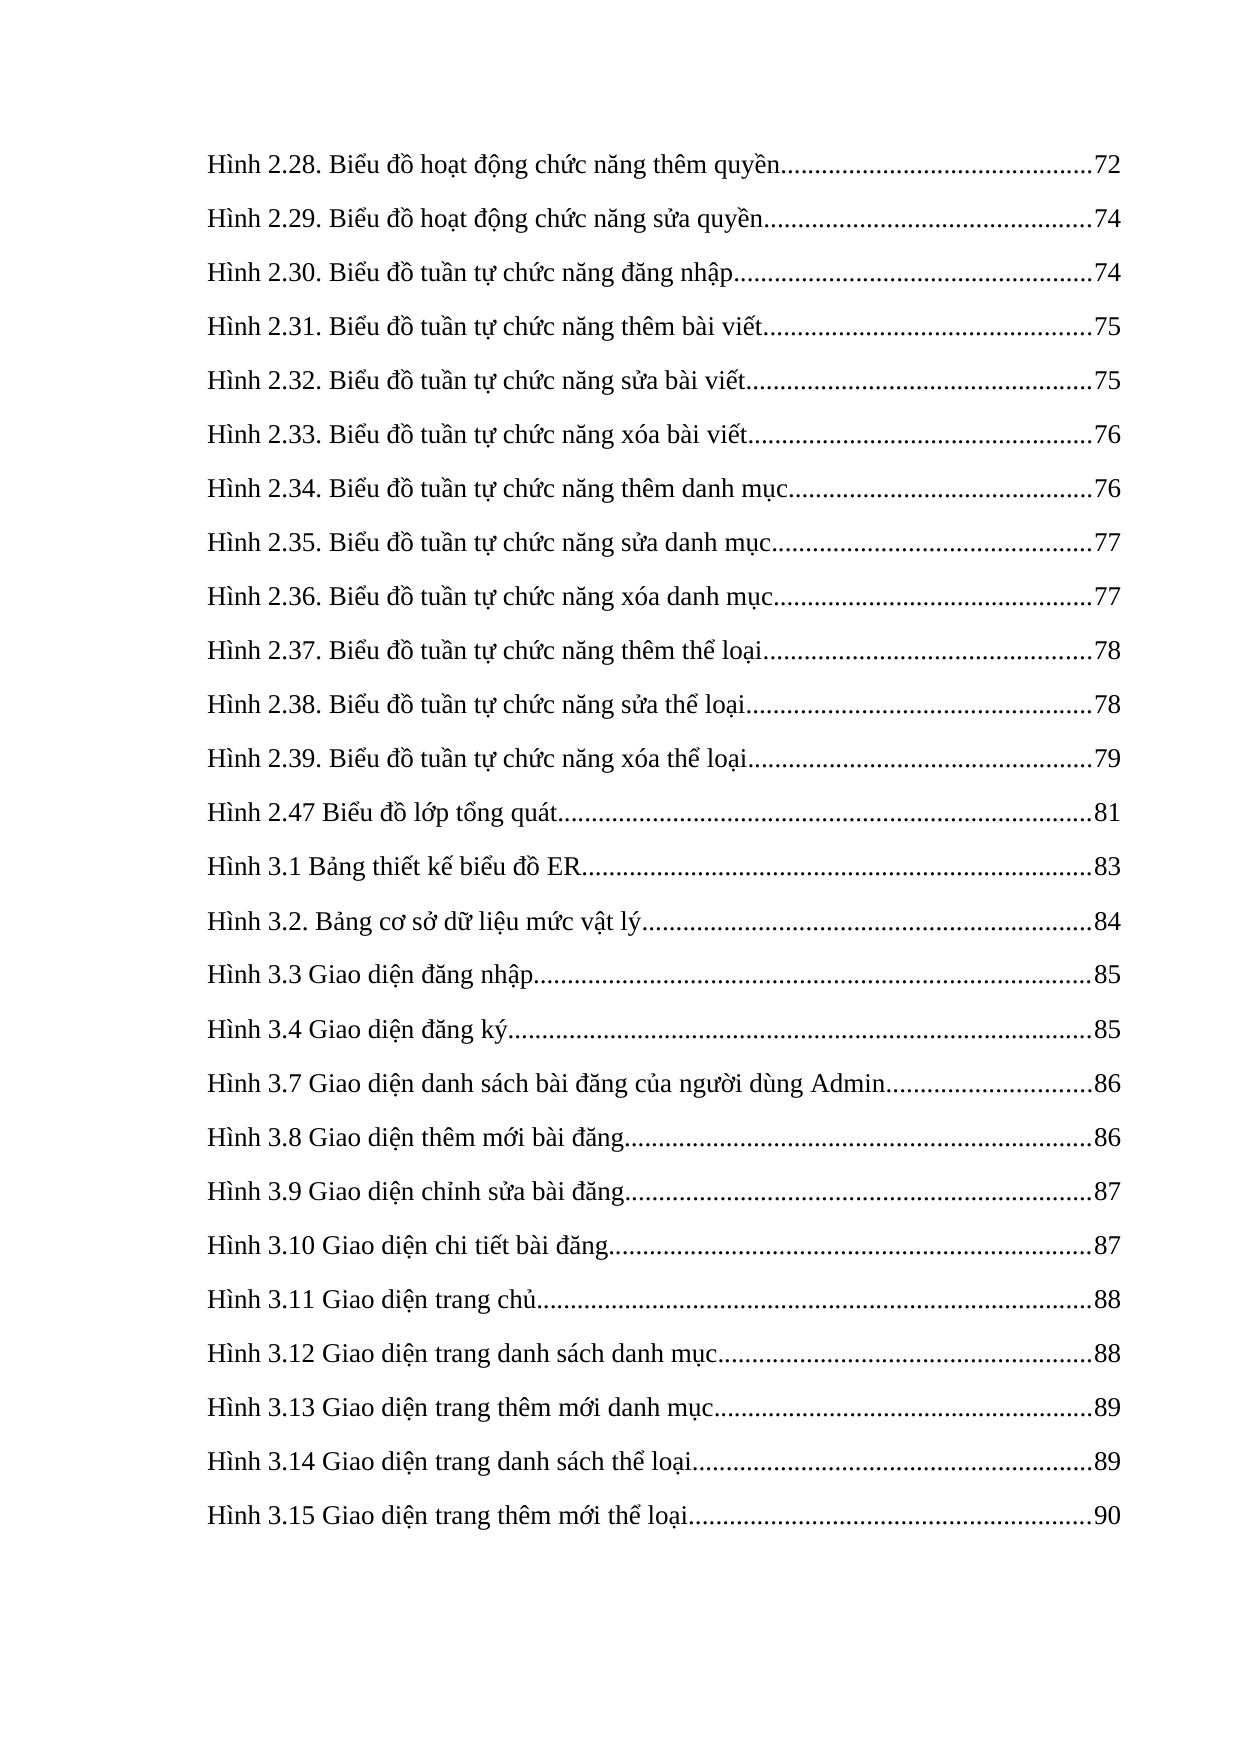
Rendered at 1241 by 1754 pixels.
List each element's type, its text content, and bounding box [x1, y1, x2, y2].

text Hình 2.29. Biểu đồ hoạt động chức năng sửa quyền 74 [207, 202, 1122, 233]
text Hình 3.15 Giao diện trang thêm mới thể loại 90 [207, 1499, 1122, 1530]
text Hình 3.7 Giao diện danh sách bài đăng của người dùng Admin 86 [207, 1067, 1122, 1098]
text Hình 3.11 Giao diện trang chủ 88 [207, 1283, 1122, 1314]
text Hình 3.1 Bảng thiết kế biểu đồ ER 83 [207, 851, 1122, 882]
text Hình 3.12 Giao diện trang danh sách danh mục 88 [207, 1337, 1122, 1368]
text Hình 3.13 Giao diện trang thêm mới danh mục 89 [207, 1391, 1122, 1422]
text Hình 3.8 Giao diện thêm mới bài đăng 86 [207, 1121, 1122, 1152]
text Hình 2.39. Biểu đồ tuần tự chức năng xóa thể loại 79 [207, 742, 1122, 773]
text Hình 3.9 Giao diện chỉnh sửa bài đăng 87 [207, 1175, 1122, 1206]
text Hình 2.38. Biểu đồ tuần tự chức năng sửa thể loại 78 [207, 688, 1122, 719]
text Hình 2.34. Biểu đồ tuần tự chức năng thêm danh mục 76 [207, 472, 1122, 503]
text Hình 3.10 Giao diện chi tiết bài đăng 87 [207, 1229, 1122, 1260]
text Hình 2.35. Biểu đồ tuần tự chức năng sửa danh mục 77 [207, 526, 1122, 557]
text Hình 2.33. Biểu đồ tuần tự chức năng xóa bài viết 76 [207, 418, 1122, 449]
text Hình 3.3 Giao diện đăng nhập 85 [207, 959, 1122, 990]
text Hình 2.30. Biểu đồ tuần tự chức năng đăng nhập 74 [207, 256, 1122, 287]
text Hình 2.28. Biểu đồ hoạt động chức năng thêm quyền 72 [207, 148, 1122, 179]
text Hình 3.4 Giao diện đăng ký 85 [207, 1013, 1122, 1044]
text Hình 2.32. Biểu đồ tuần tự chức năng sửa bài viết 75 [207, 364, 1122, 395]
text Hình 2.47 Biểu đồ lớp tổng quát 81 [207, 796, 1122, 828]
text Hình 2.37. Biểu đồ tuần tự chức năng thêm thể loại 78 [207, 634, 1122, 665]
text Hình 2.36. Biểu đồ tuần tự chức năng xóa danh mục 77 [207, 580, 1122, 611]
text Hình 3.14 Giao diện trang danh sách thể loại 89 [207, 1445, 1122, 1476]
text Hình 2.31. Biểu đồ tuần tự chức năng thêm bài viết 75 [207, 310, 1122, 341]
text Hình 3.2. Bảng cơ sở dữ liệu mức vật lý 84 [207, 904, 1122, 936]
